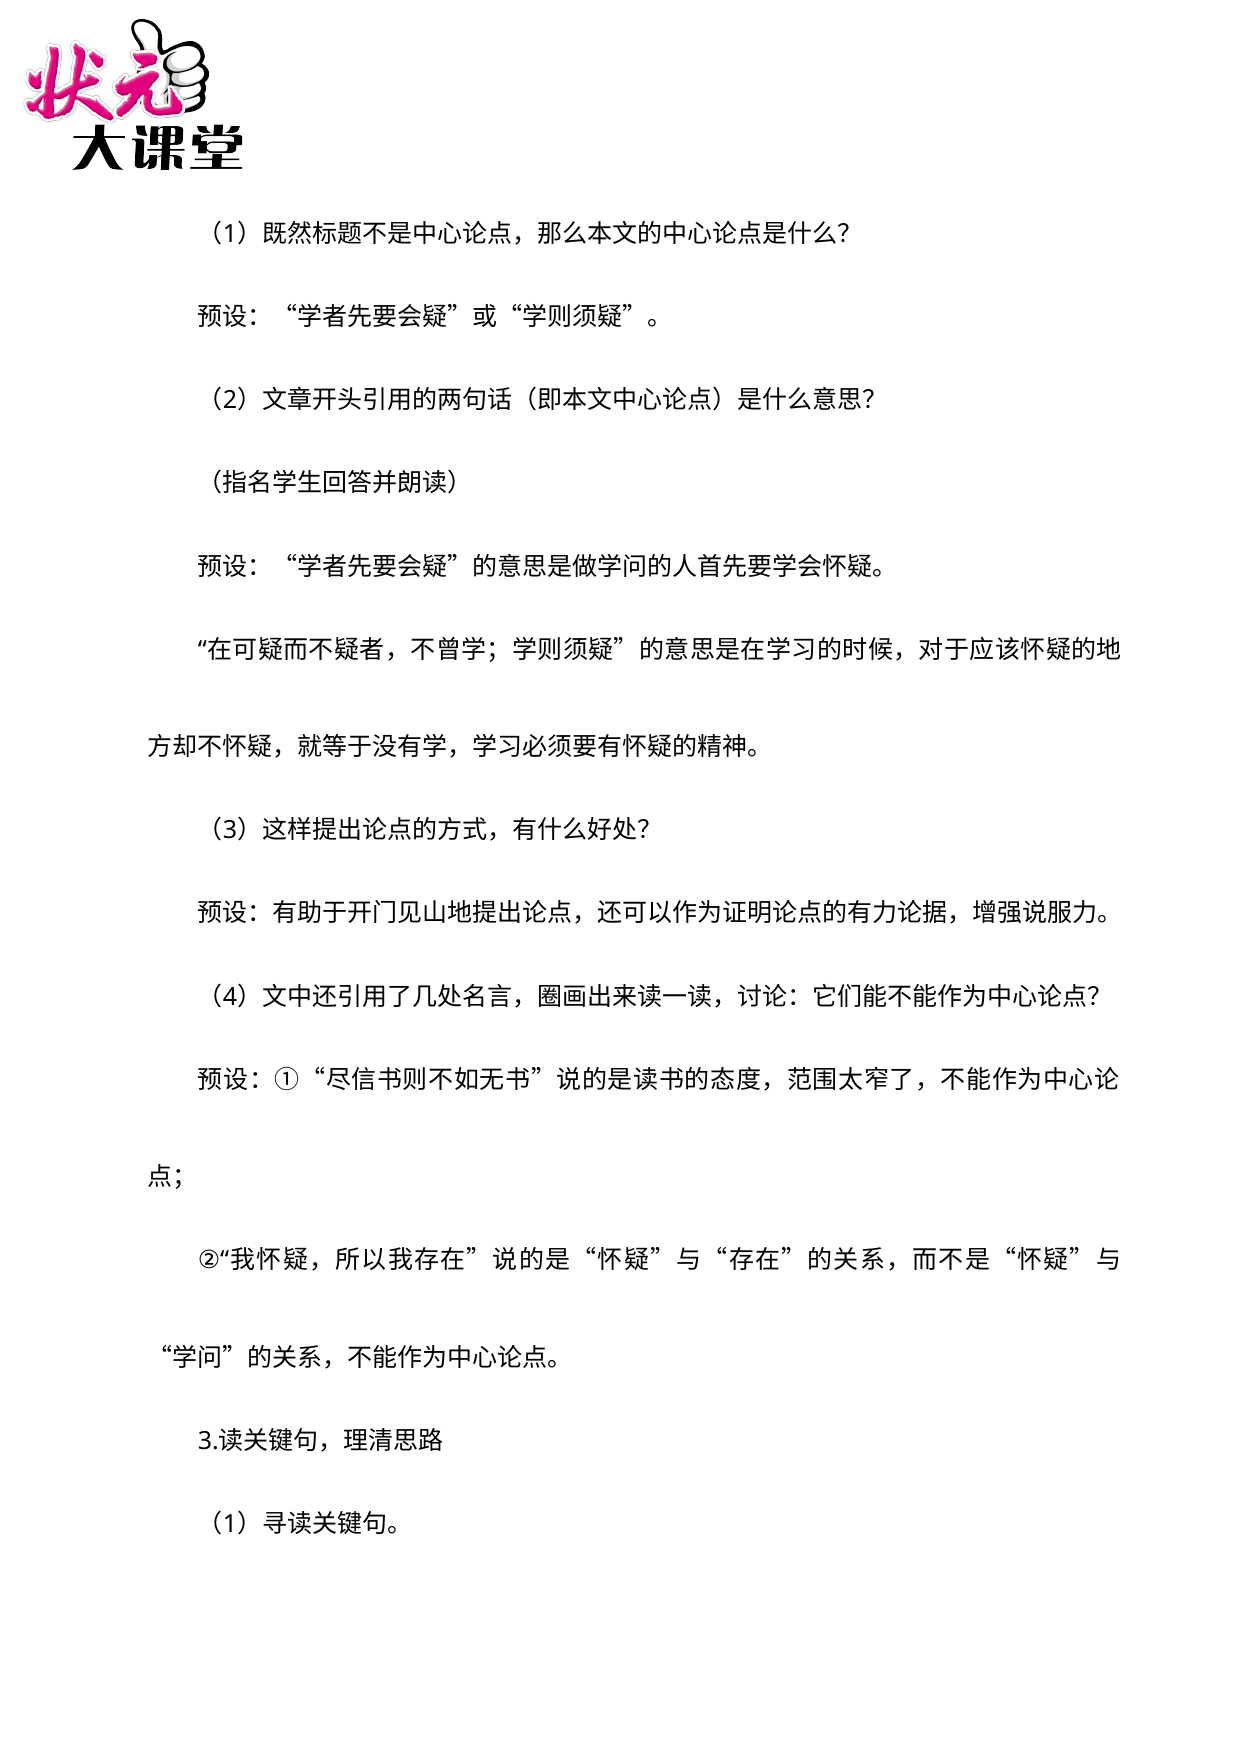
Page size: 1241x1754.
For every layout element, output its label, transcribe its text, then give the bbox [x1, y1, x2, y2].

text （1）既然标题不是中心论点，那么本文的中心论点是什么？ [148, 199, 1122, 264]
text 预设：有助于开门见山地提出论点，还可以作为证明论点的有力论据，增强说服力。 [148, 878, 1122, 943]
text （4）文中还引用了几处名言，圈画出来读一读，讨论：它们能不能作为中心论点？ [148, 962, 1122, 1027]
picture [21, 19, 243, 170]
text （1）寻读关键句。 [148, 1489, 1122, 1554]
text ②“我怀疑，所以我存在”说的是“怀疑”与“存在”的关系，而不是“怀疑”与“学问”的关系，不能作为中心论点。 [148, 1225, 1122, 1388]
text 3.读关键句，理清思路 [148, 1406, 1122, 1471]
text 预设：①“尽信书则不如无书”说的是读书的态度，范围太窄了，不能作为中心论点； [148, 1045, 1122, 1207]
text 预设：“学者先要会疑”或“学则须疑”。 [148, 282, 1122, 347]
text （2）文章开头引用的两句话（即本文中心论点）是什么意思？ [148, 365, 1122, 430]
text “在可疑而不疑者，不曾学；学则须疑”的意思是在学习的时候，对于应该怀疑的地方却不怀疑，就等于没有学，学习必须要有怀疑的精神。 [148, 615, 1122, 777]
text 预设：“学者先要会疑”的意思是做学问的人首先要学会怀疑。 [148, 532, 1122, 597]
text （3）这样提出论点的方式，有什么好处？ [148, 795, 1122, 860]
text （指名学生回答并朗读） [148, 448, 1122, 513]
